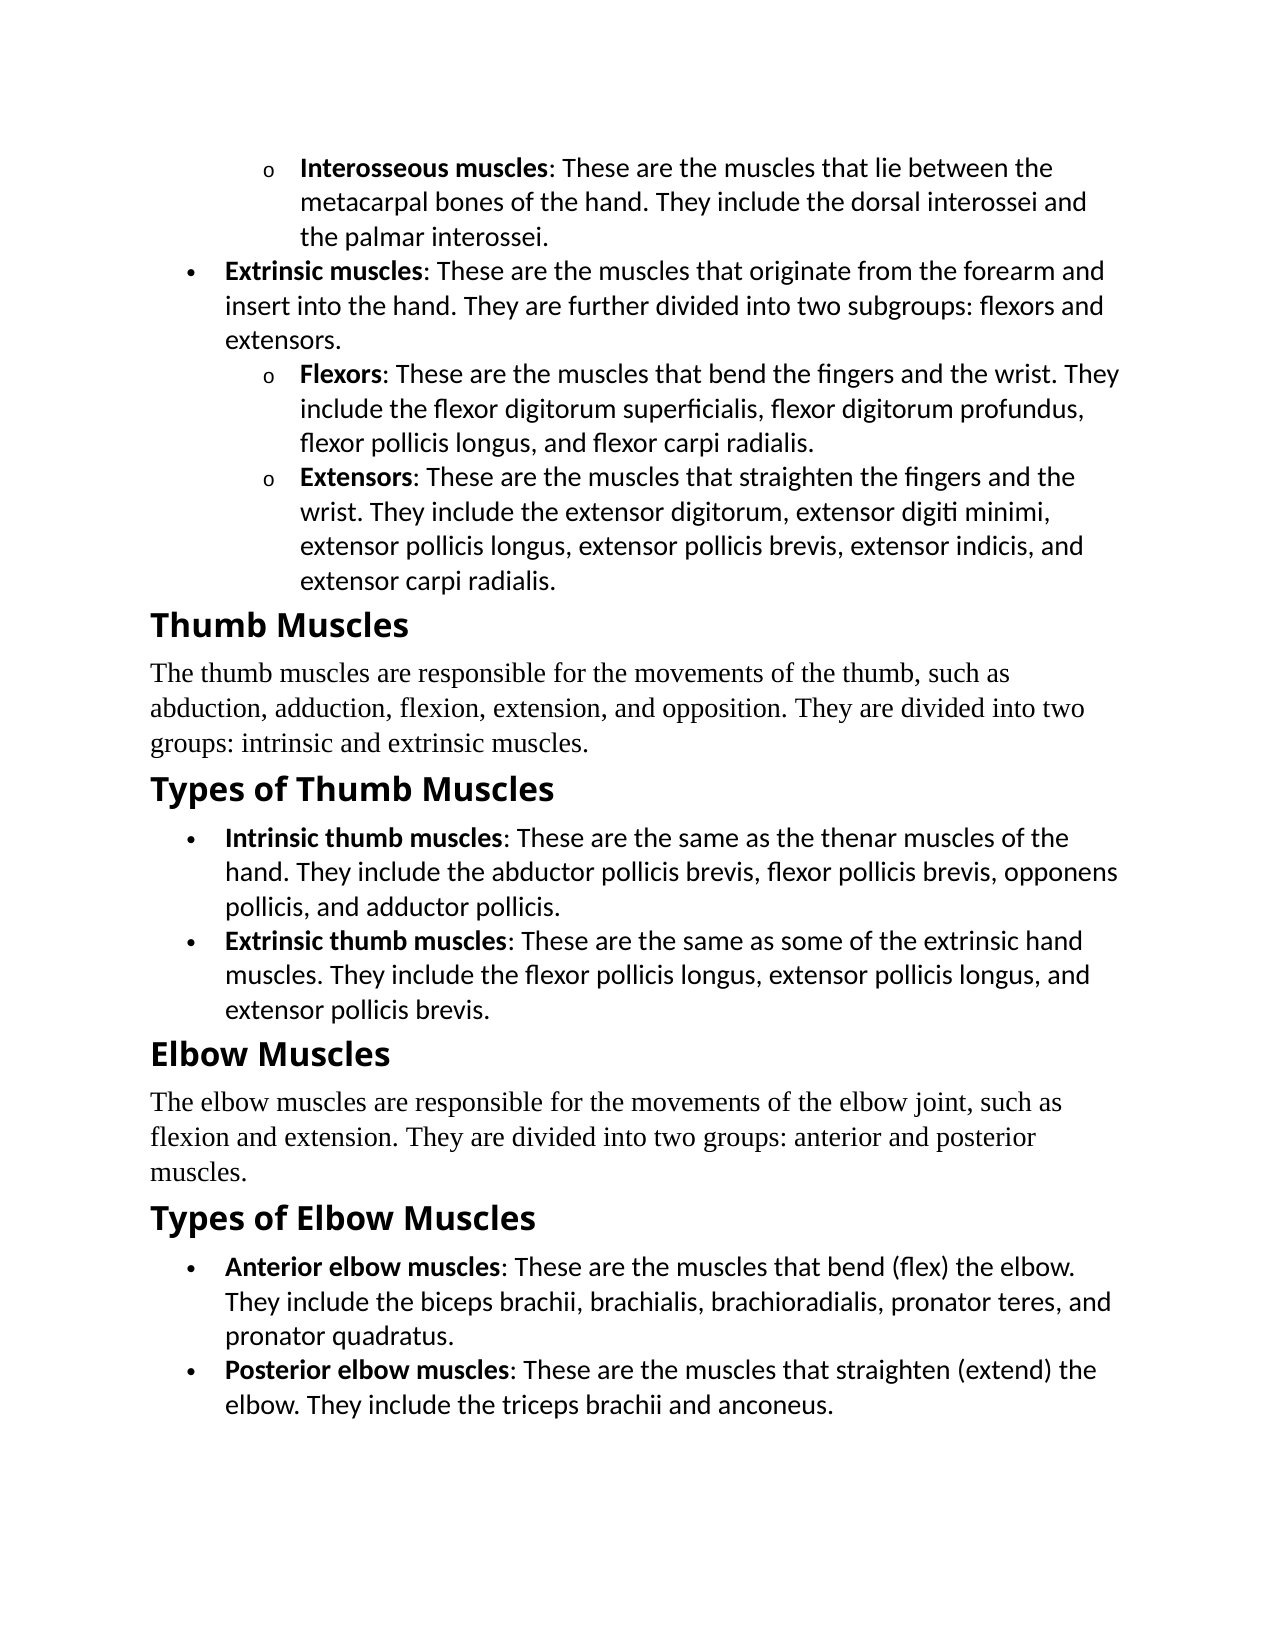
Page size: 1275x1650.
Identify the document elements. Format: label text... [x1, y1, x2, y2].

subtitle Types of Thumb Muscles [150, 766, 1125, 811]
subtitle Types of Elbow Muscles [150, 1195, 1125, 1241]
list Interosseous muscles: These are the muscles that lie between the metacarpal bones of the hand. They include the dorsal interossei and the palmar interossei. [262, 150, 1125, 253]
list Extrinsic thumb muscles: These are the same as some of the extrinsic hand muscles. They include the flexor pollicis longus, extensor pollicis longus, and extensor pollicis brevis. [187, 923, 1125, 1026]
list Extensors: These are the muscles that straighten the fingers and the wrist. They include the extensor digitorum, extensor digiti minimi, extensor pollicis longus, extensor pollicis brevis, extensor indicis, and extensor carpi radialis. [262, 459, 1125, 597]
list Intrinsic thumb muscles: These are the same as the thenar muscles of the hand. They include the abductor pollicis brevis, flexor pollicis brevis, opponens pollicis, and adductor pollicis. [187, 820, 1125, 923]
text The elbow muscles are responsible for the movements of the elbow joint, such as flexion and extension. They are divided into two groups: anterior and posterior muscles. [150, 1085, 1125, 1187]
list Extrinsic muscles: These are the muscles that originate from the forearm and insert into the hand. They are further divided into two subgroups: flexors and extensors. [187, 253, 1125, 356]
list Posterior elbow muscles: These are the muscles that straighten (extend) the elbow. They include the triceps brachii and anconeus. [187, 1352, 1125, 1421]
list Anterior elbow muscles: These are the muscles that bend (flex) the elbow. They include the biceps brachii, brachialis, brachioradialis, pronator teres, and pronator quadratus. [187, 1249, 1125, 1352]
list Flexors: These are the muscles that bend the fingers and the wrist. They include the flexor digitorum superficialis, flexor digitorum profundus, flexor pollicis longus, and flexor carpi radialis. [262, 356, 1125, 459]
subtitle Thumb Muscles [150, 602, 1125, 647]
subtitle Elbow Muscles [150, 1031, 1125, 1077]
text The thumb muscles are responsible for the movements of the thumb, such as abduction, adduction, flexion, extension, and opposition. They are divided into two groups: intrinsic and extrinsic muscles. [150, 656, 1125, 758]
